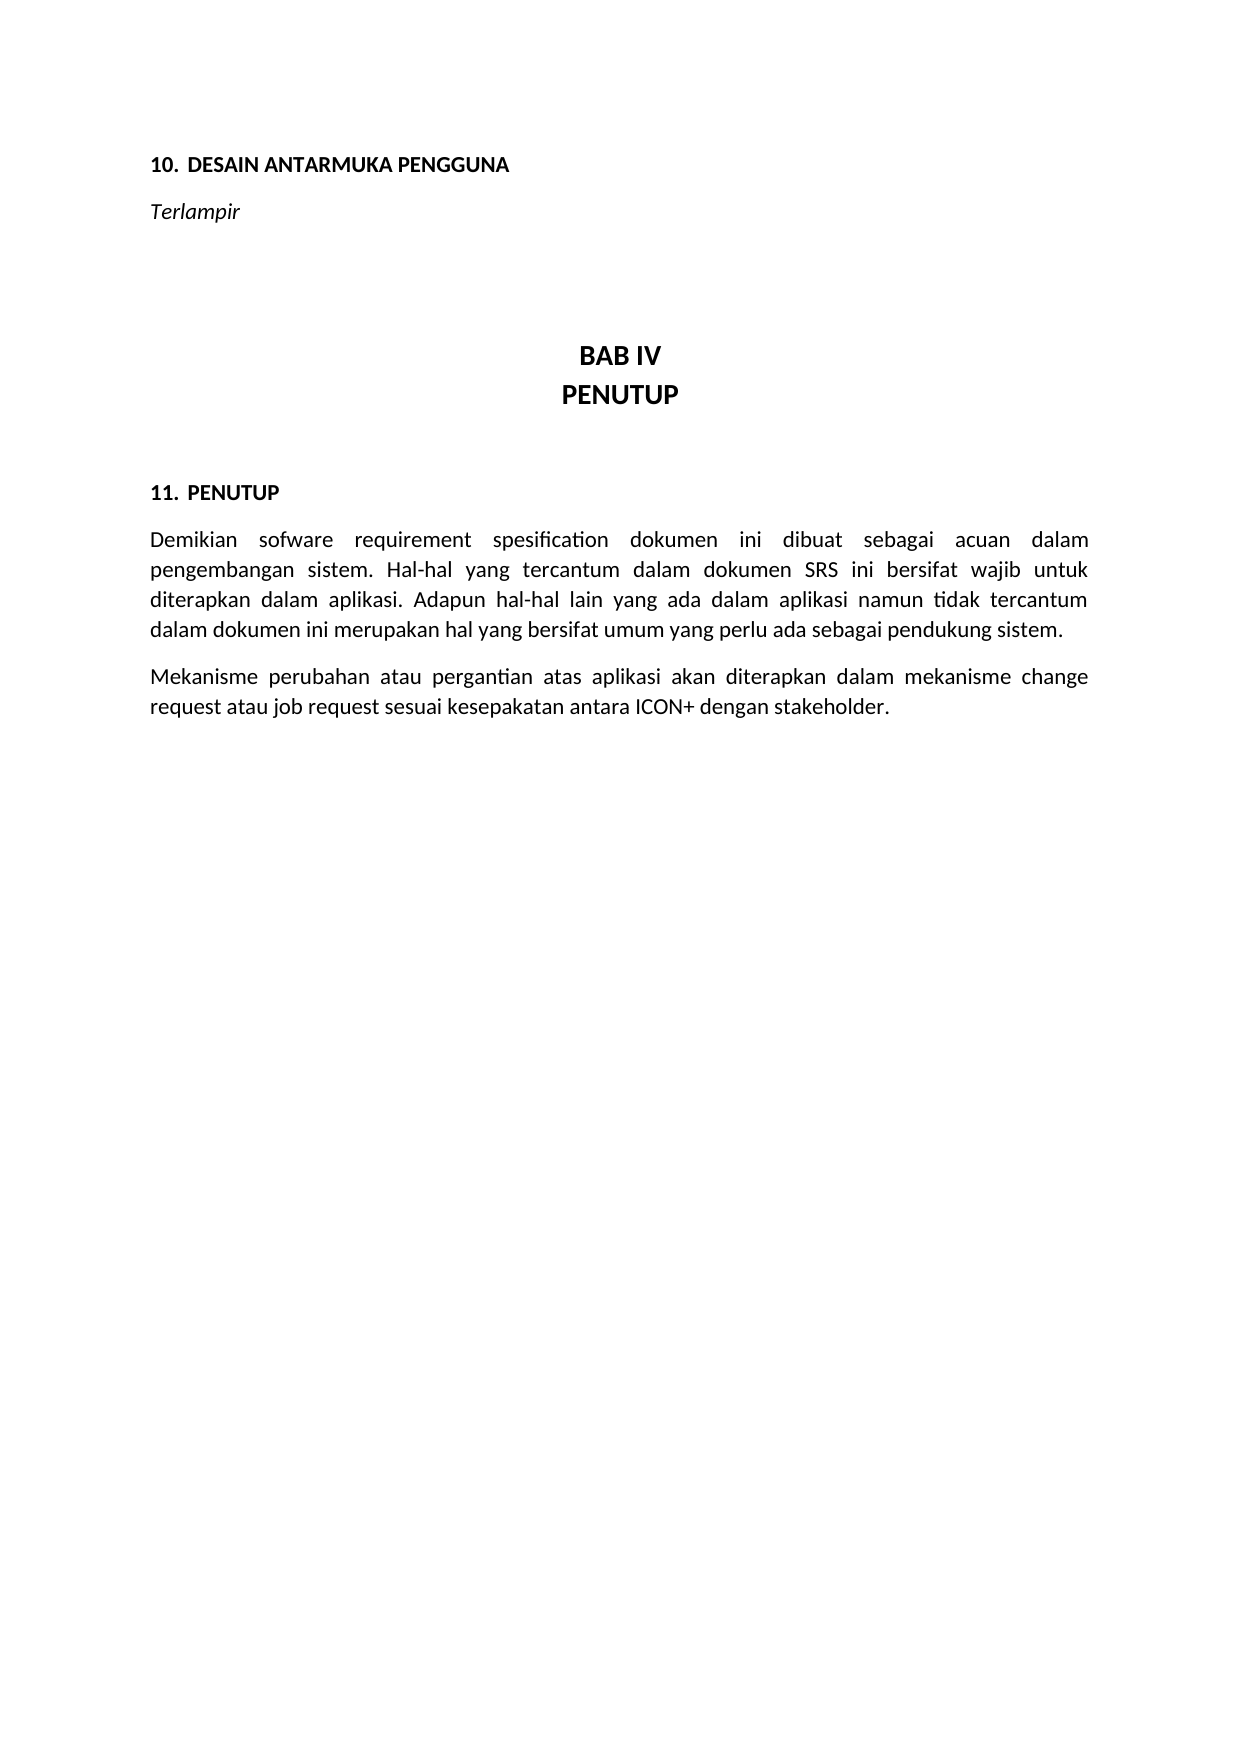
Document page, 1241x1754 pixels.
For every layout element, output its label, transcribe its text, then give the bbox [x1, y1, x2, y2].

text Mekanisme perubahan atau pergantian atas aplikasi akan diterapkan dalam mekanisme change request atau job request sesuai kesepakatan antara ICON+ dengan stakeholder. [150, 662, 1090, 721]
text Terlampir [150, 197, 1090, 225]
text Demikian sofware requirement spesification dokumen ini dibuat sebagai acuan dalam pengembangan sistem. Hal-hal yang tercantum dalam dokumen SRS ini bersifat wajib untuk diterapkan dalam aplikasi. Adapun hal-hal lain yang ada dalam aplikasi namun tidak tercantum dalam dokumen ini merupakan hal yang bersifat umum yang perlu ada sebagai pendukung sistem. [150, 525, 1090, 643]
subtitle DESAIN ANTARMUKA PENGGUNA [150, 150, 1090, 178]
title BAB IV PENUTUP [150, 337, 1090, 412]
subtitle PENUTUP [150, 478, 1090, 506]
